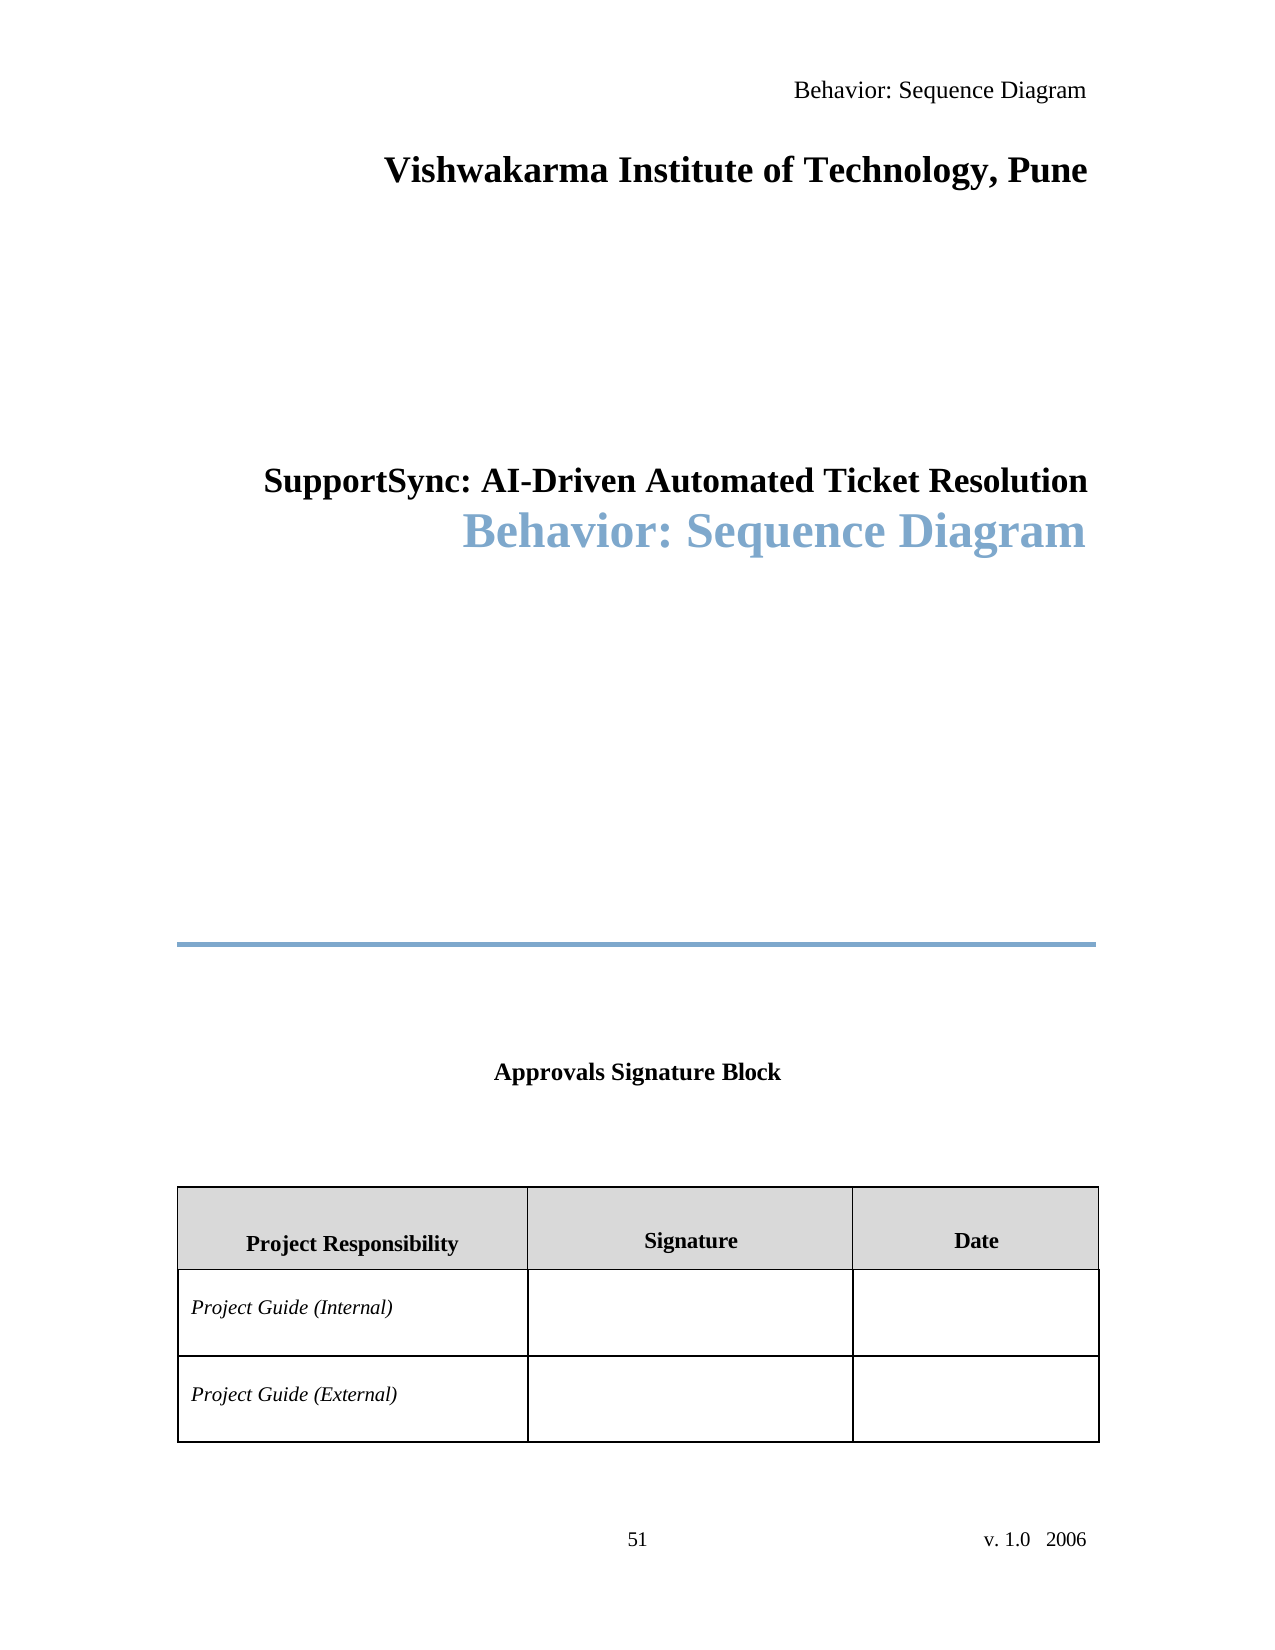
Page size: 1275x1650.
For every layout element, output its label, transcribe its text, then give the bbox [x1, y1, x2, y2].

table_cell [854, 1357, 1098, 1441]
text Vishwakarma Institute of Technology, Pune [127, 148, 1088, 191]
table_header Signature [528, 1188, 852, 1269]
subtitle Behavior: Sequence Diagram [462, 501, 1181, 558]
table_cell Project Guide (External) [179, 1357, 527, 1441]
table_header Project Responsibility [178, 1188, 527, 1269]
table_cell [529, 1357, 852, 1441]
table_cell [529, 1270, 852, 1355]
table_cell [854, 1270, 1098, 1355]
table_header Date [853, 1188, 1098, 1269]
text Approvals Signature Block [127, 1057, 1148, 1085]
text SupportSync: AI-Driven Automated Ticket Resolution [127, 459, 1088, 500]
table_cell Project Guide (Internal) [179, 1270, 527, 1355]
